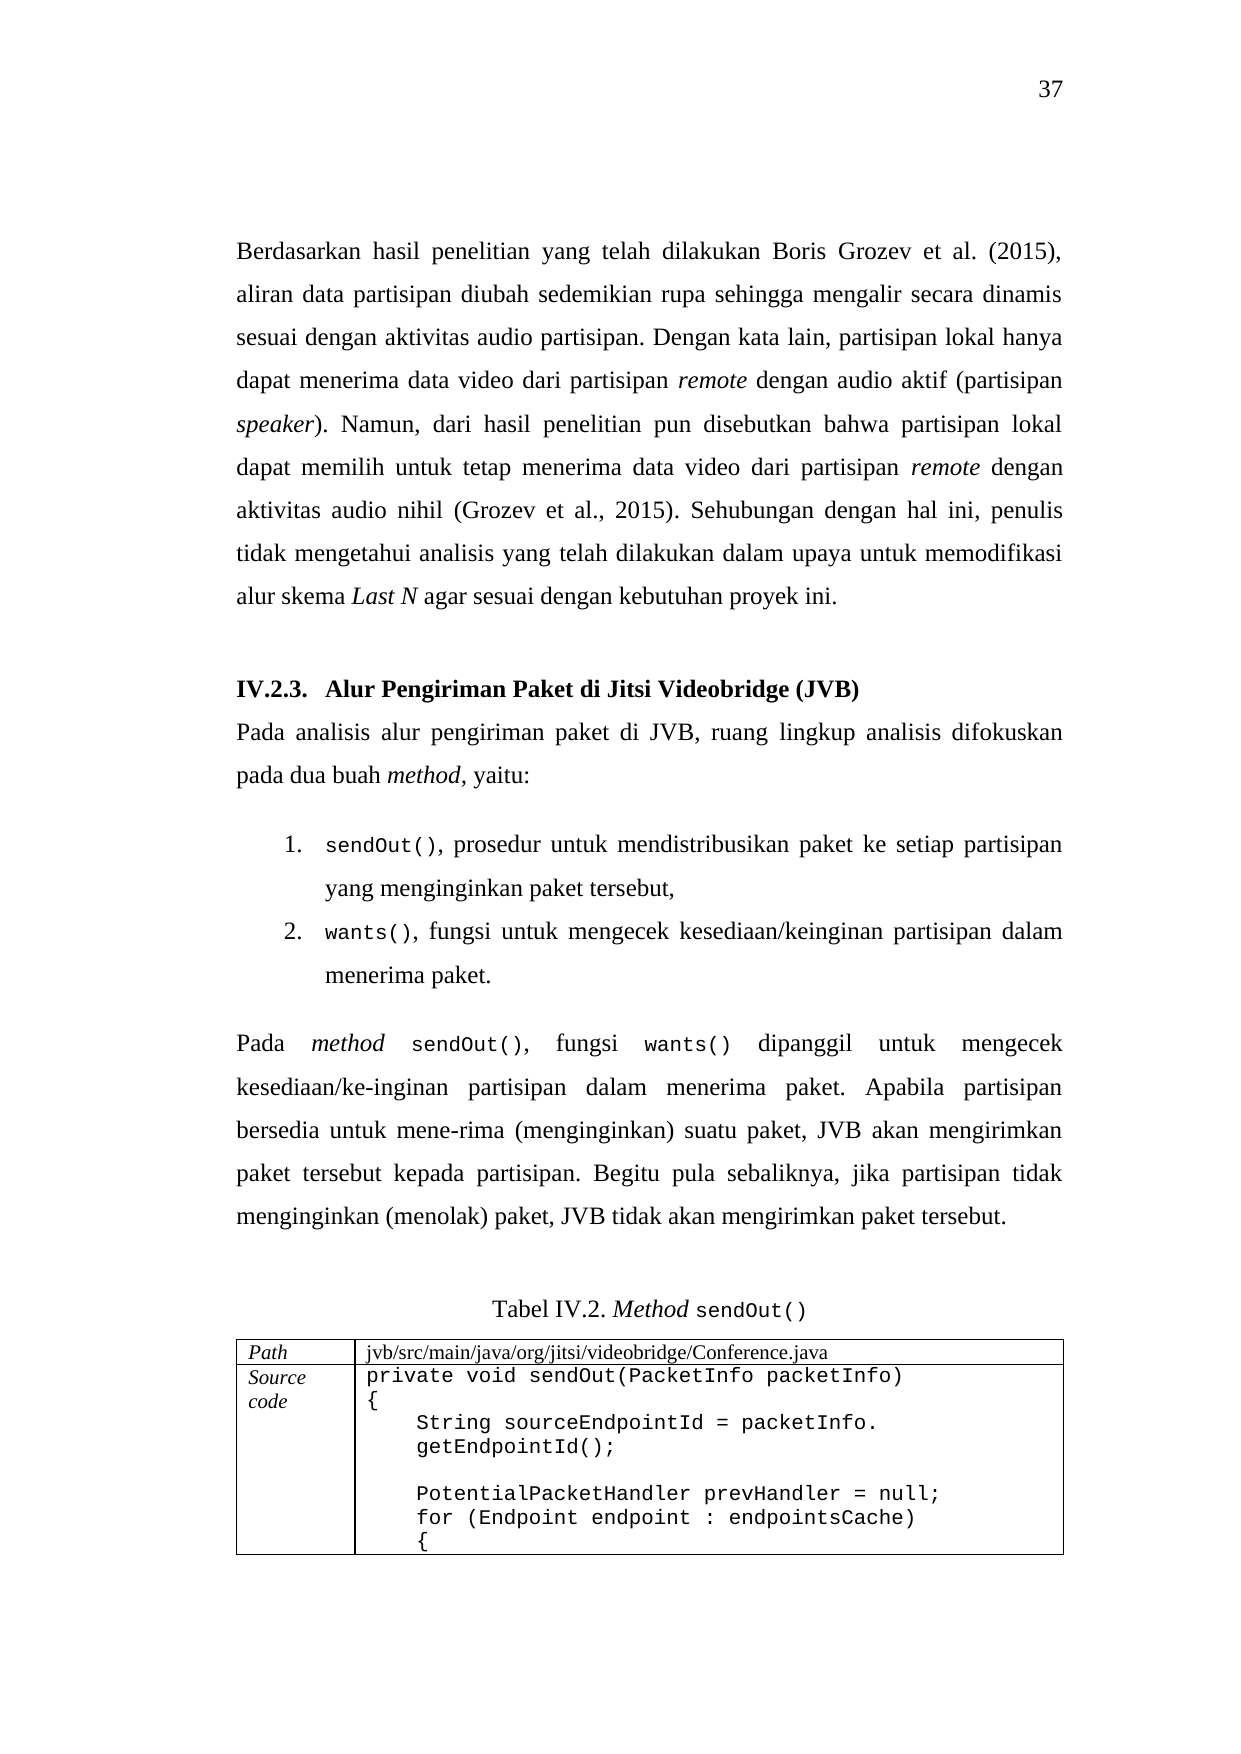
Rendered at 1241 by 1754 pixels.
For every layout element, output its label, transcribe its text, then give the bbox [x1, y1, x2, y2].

table_header Path [237, 1340, 354, 1364]
list sendOut(), prosedur untuk mendistribusikan paket ke setiap partisipan yang menginginkan paket tersebut, [283, 829, 1063, 901]
subtitle Alur Pengiriman Paket di Jitsi Videobridge (JVB) [236, 674, 1063, 703]
text Pada analisis alur pengiriman paket di JVB, ruang lingkup analisis difokuskan pada dua buah method, yaitu: [236, 717, 1063, 789]
table_cell Source code [237, 1365, 354, 1554]
list wants(), fungsi untuk mengecek kesediaan/keinginan partisipan dalam menerima paket. [283, 916, 1063, 988]
table_header jvb/src/main/java/org/jitsi/videobridge/Conference.java [356, 1340, 1063, 1364]
text Pada method sendOut(), fungsi wants() dipanggil untuk mengecek kesediaan/ke-inginan partisipan dalam menerima paket. Apabila partisipan bersedia untuk mene-rima (menginginkan) suatu paket, JVB akan mengirimkan paket tersebut kepada partisipan. Begitu pula sebaliknya, jika partisipan tidak menginginkan (menolak) paket, JVB tidak akan mengirimkan paket tersebut. [236, 1028, 1063, 1230]
text Berdasarkan hasil penelitian yang telah dilakukan Boris Grozev et al. (2015), aliran data partisipan diubah sedemikian rupa sehingga mengalir secara dinamis sesuai dengan aktivitas audio partisipan. Dengan kata lain, partisipan lokal hanya dapat menerima data video dari partisipan remote dengan audio aktif (partisipan speaker). Namun, dari hasil penelitian pun disebutkan bahwa partisipan lokal dapat memilih untuk tetap menerima data video dari partisipan remote dengan aktivitas audio nihil (Grozev et al., 2015). Sehubungan dengan hal ini, penulis tidak mengetahui analisis yang telah dilakukan dalam upaya untuk memodifikasi alur skema Last N agar sesuai dengan kebutuhan proyek ini. [236, 236, 1063, 610]
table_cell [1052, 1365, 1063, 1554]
text Tabel IV.2. Method sendOut() [236, 1294, 1063, 1324]
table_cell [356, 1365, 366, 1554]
